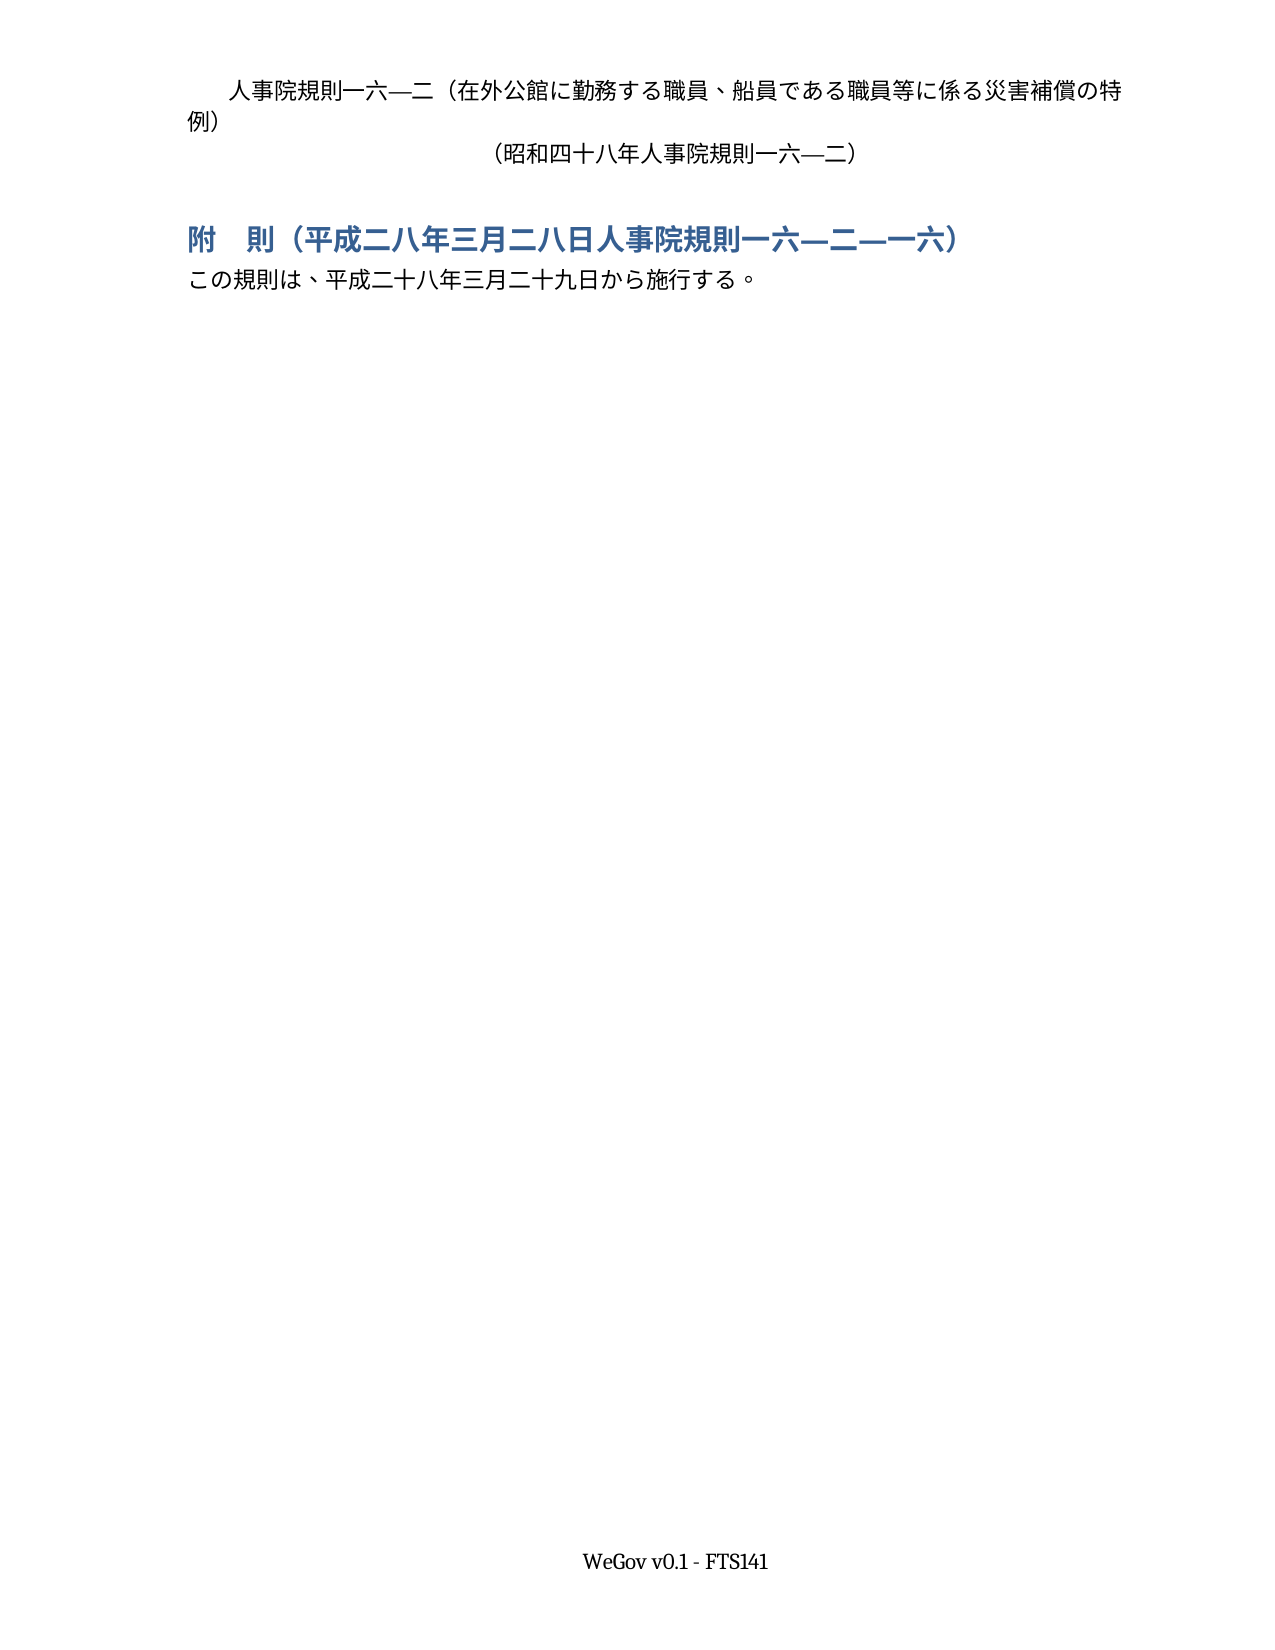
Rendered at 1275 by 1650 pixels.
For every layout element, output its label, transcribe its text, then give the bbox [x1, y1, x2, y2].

subtitle 附 則（平成二八年三月二八日人事院規則一六―二―一六） [187, 219, 1087, 258]
text この規則は、平成二十八年三月二十九日から施行する。 [187, 264, 1087, 296]
